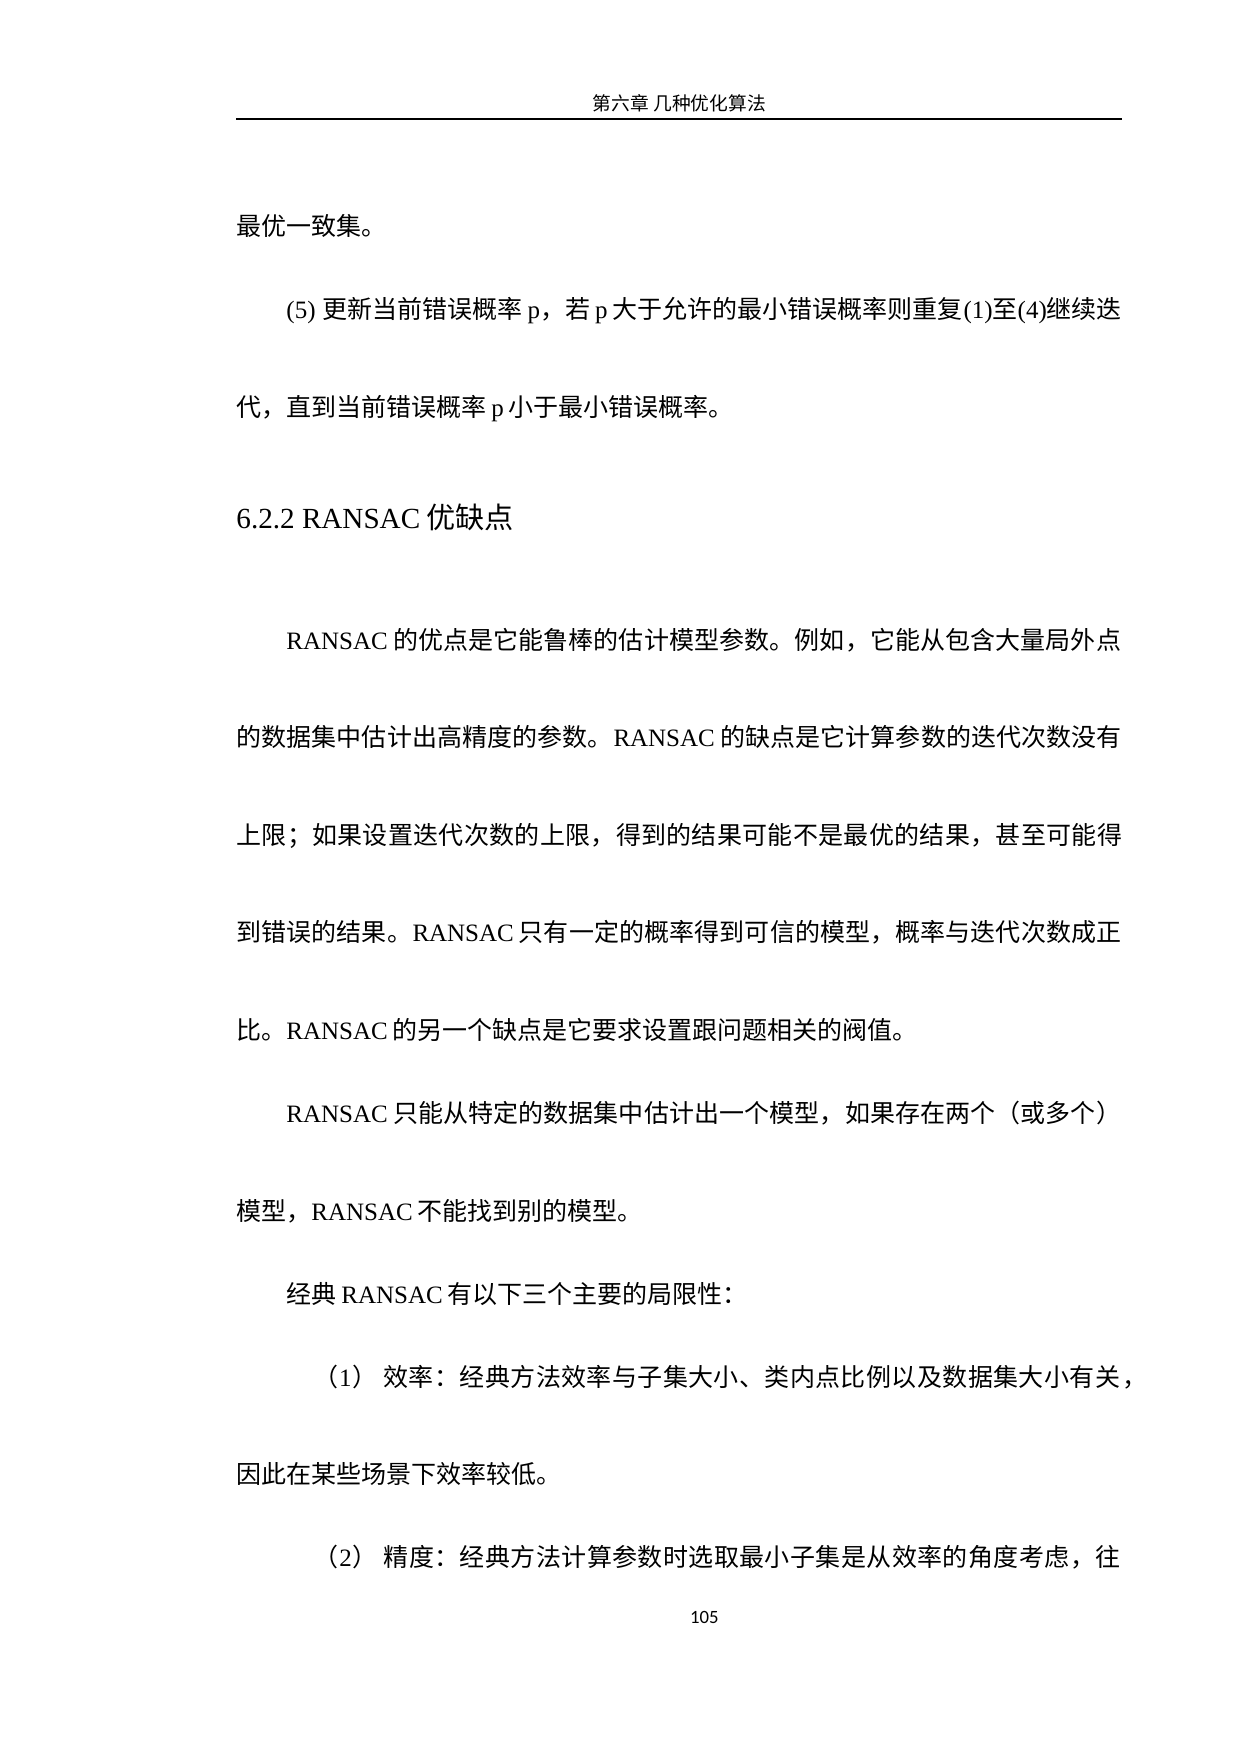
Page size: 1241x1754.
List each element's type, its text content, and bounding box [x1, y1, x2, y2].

text 经典RANSAC有以下三个主要的局限性： [236, 1260, 1122, 1325]
subtitle 6.2.2 RANSAC优缺点 [236, 483, 1122, 548]
text RANSAC的优点是它能鲁棒的估计模型参数。例如，它能从包含大量局外点的数据集中估计出高精度的参数。RANSAC的缺点是它计算参数的迭代次数没有上限；如果设置迭代次数的上限，得到的结果可能不是最优的结果，甚至可能得到错误的结果。RANSAC只有一定的概率得到可信的模型，概率与迭代次数成正比。RANSAC的另一个缺点是它要求设置跟问题相关的阀值。 [236, 606, 1122, 1061]
text (4) 根据当前一致集中元素个数判断是否最优(最大)一致集，若是则更新当前最优一致集。 [236, 192, 1122, 257]
text （1） 效率：经典方法效率与子集大小、类内点比例以及数据集大小有关，因此在某些场景下效率较低。 [236, 1343, 1122, 1505]
text (5) 更新当前错误概率p，若p大于允许的最小错误概率则重复(1)至(4)继续迭代，直到当前错误概率p小于最小错误概率。 [236, 275, 1122, 438]
text （2） 精度：经典方法计算参数时选取最小子集是从效率的角度考虑，往往得到的是非最佳参数，在应用产参数 之前还需要再经过细化处理。 [236, 1523, 1122, 1588]
text RANSAC只能从特定的数据集中估计出一个模型，如果存在两个（或多个）模型，RANSAC不能找到别的模型。 [236, 1079, 1122, 1242]
